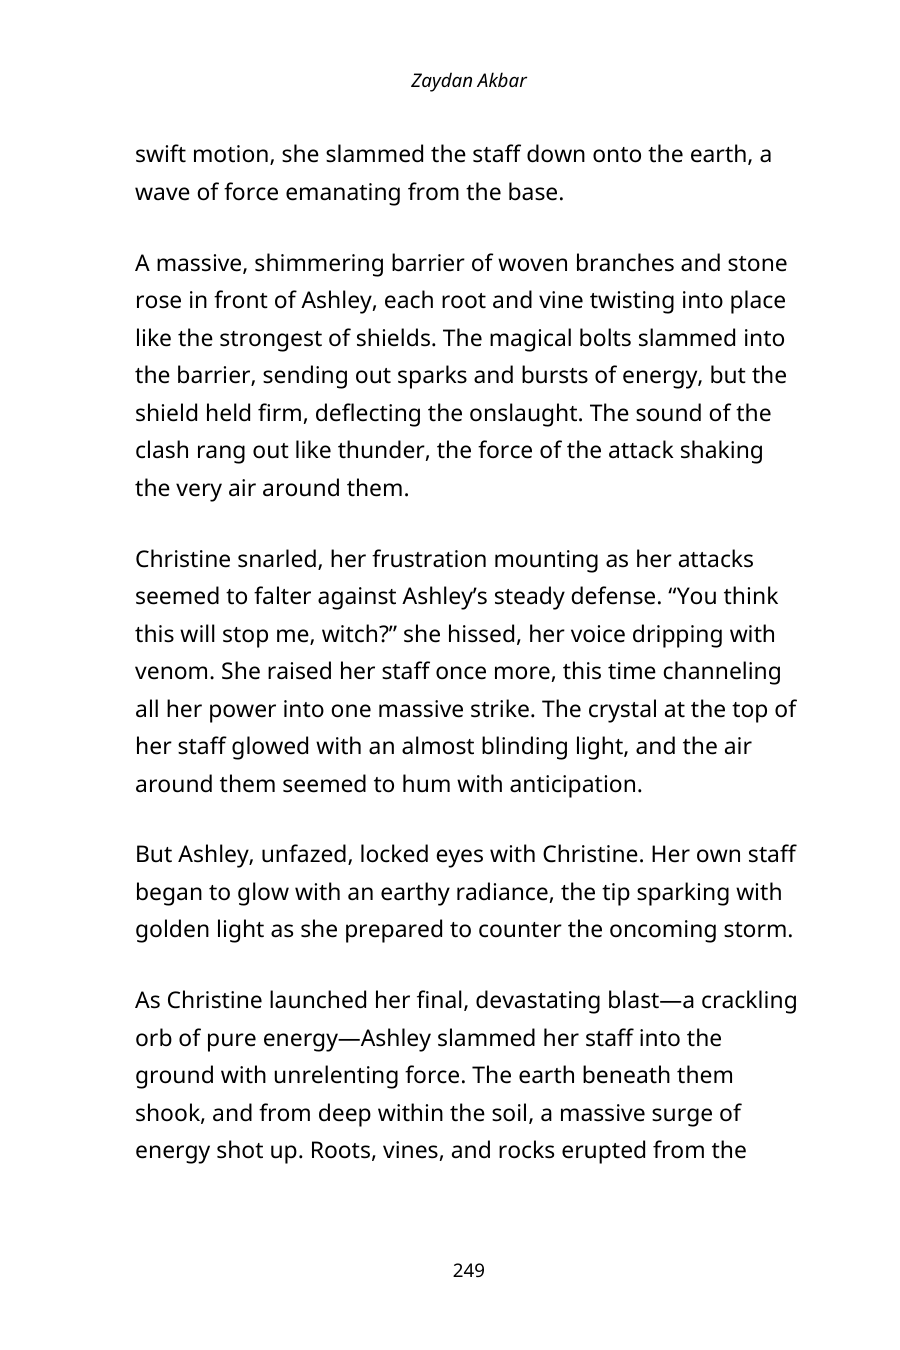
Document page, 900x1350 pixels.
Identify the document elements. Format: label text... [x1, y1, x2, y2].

text Christine snarled, her frustration mounting as her attacks seemed to falter against Ashley’s steady defense. “You think this will stop me, witch?” she hissed, her voice dripping with venom. She raised her staff once more, this time channeling all her power into one massive strike. The crystal at the top of her staff glowed with an almost blinding light, and the air around them seemed to hum with anticipation. [135, 543, 802, 799]
text A massive, shimmering barrier of woven branches and stone rose in front of Ashley, each root and vine twisting into place like the strongest of shields. The magical bolts slammed into the barrier, sending out sparks and bursts of energy, but the shield held firm, deflecting the onslaught. The sound of the clash rang out like thunder, the force of the attack shaking the very air around them. [135, 247, 802, 503]
text But Ashley, unfazed, locked eyes with Christine. Her own staff began to glow with an earthy radiance, the tip sparking with golden light as she prepared to counter the oncoming storm. [135, 838, 802, 945]
